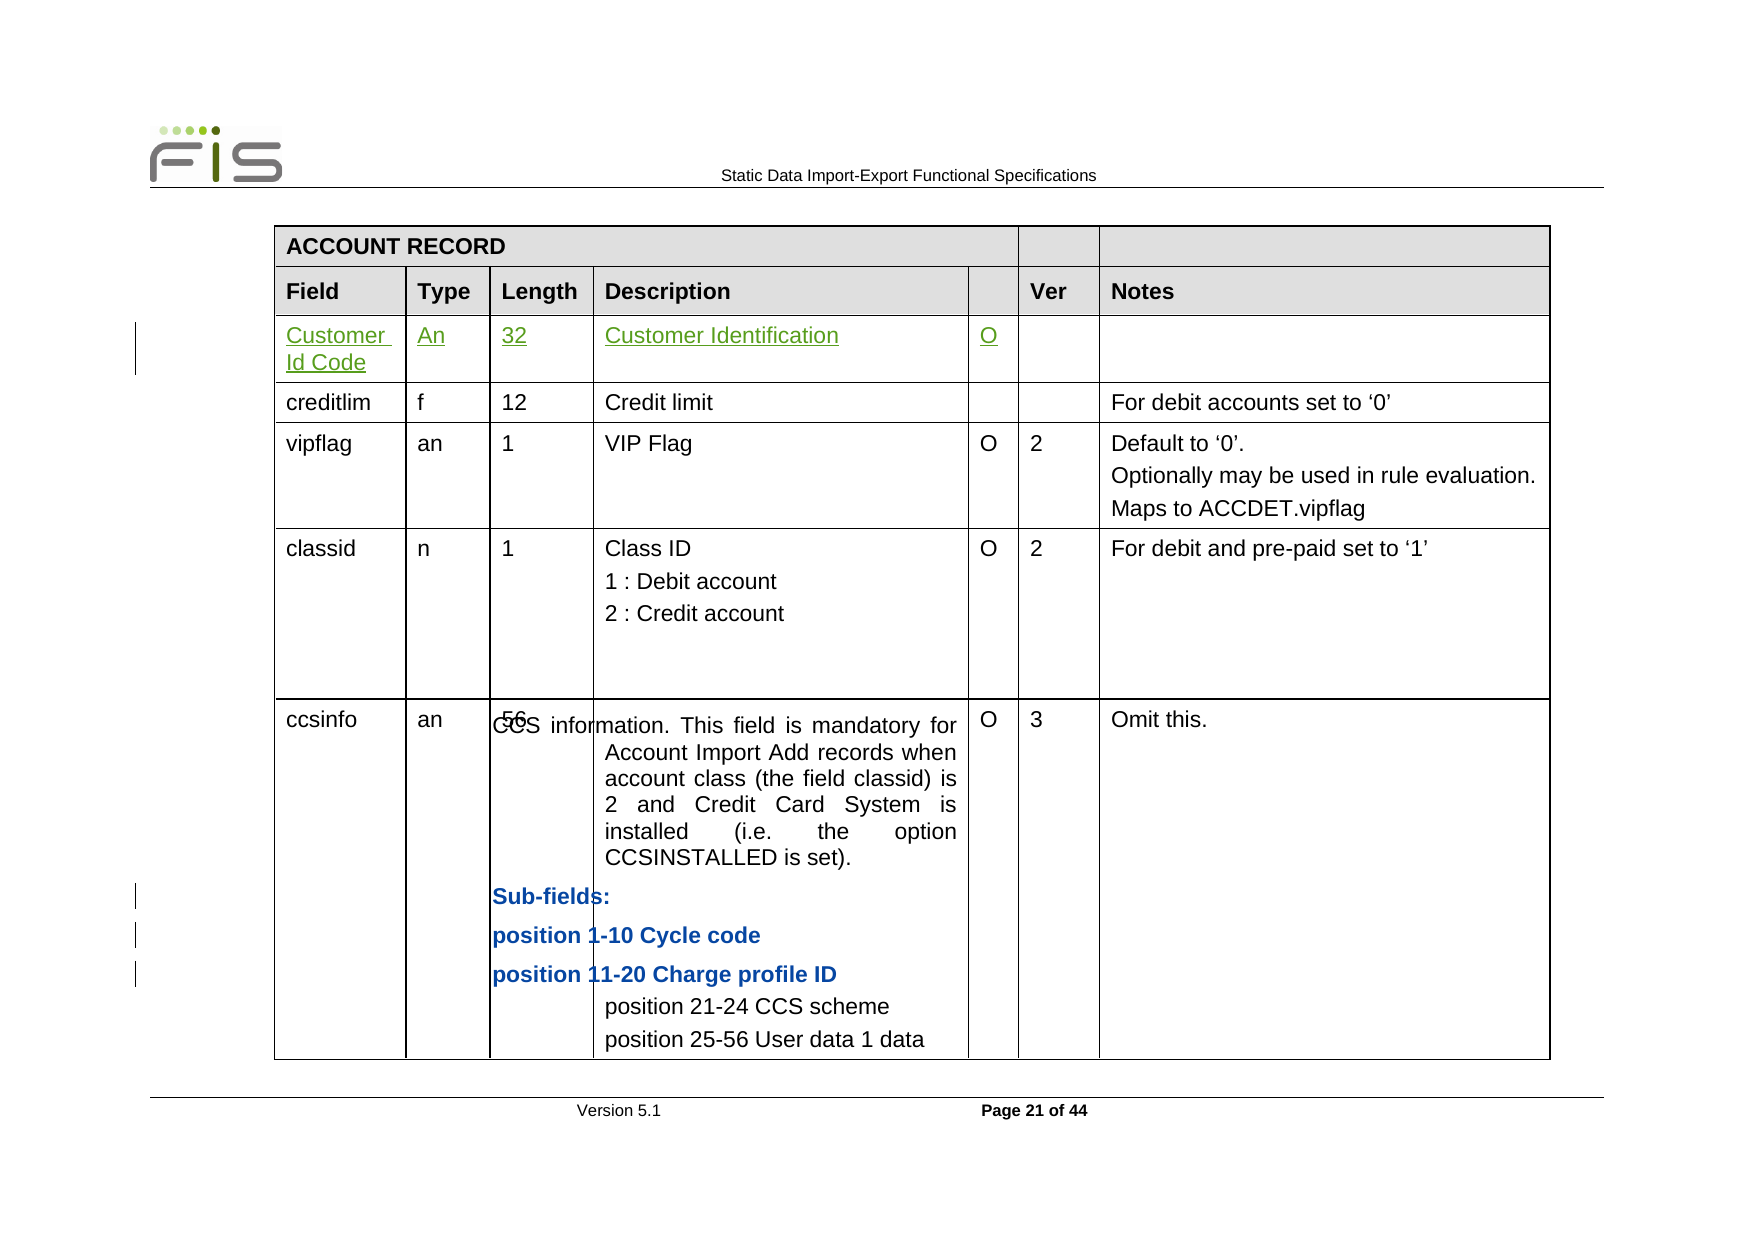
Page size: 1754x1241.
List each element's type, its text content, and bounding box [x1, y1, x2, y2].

table_cell Type [407, 267, 489, 314]
table_cell For debit and pre-paid set to ‘1’ [1100, 529, 1549, 698]
table_cell [969, 383, 1018, 422]
table_cell ccsinfo [275, 699, 405, 1058]
table_cell Class ID 1 : Debit account 2 : Credit account [594, 529, 968, 698]
table_cell 2 [1019, 423, 1099, 527]
table_cell 1 [491, 529, 593, 698]
table_cell [491, 316, 593, 381]
table_cell information. This field is mandatory for Account Import Add records when account class (the field classid) is 2 and Credit Card System is installed (i.e. the option CCSINSTALLED is set). Sub-fields: position 1-10 Cycle code position 11-20 Charge profile ID position 21-24 scheme position 25-56 User data 1 data [594, 700, 968, 1058]
table_cell Default to ‘0’. Optionally may be used in rule evaluation. Maps to ACCDET.vipflag [1100, 423, 1549, 527]
table_cell Notes [1100, 267, 1549, 314]
table_cell [594, 316, 968, 381]
picture [150, 126, 283, 182]
table_cell [1019, 316, 1099, 381]
table_cell [275, 316, 405, 381]
table_cell 56 [491, 700, 593, 1058]
table_cell classid [275, 529, 405, 698]
table_cell O [969, 700, 1018, 1058]
table_cell 3 [1019, 700, 1099, 1058]
table_cell an [407, 423, 489, 527]
table_cell 2 [1019, 529, 1099, 698]
table_cell 12 [491, 383, 593, 422]
table_cell Ver [1019, 267, 1099, 314]
table_cell [407, 316, 489, 381]
table_cell Field [275, 267, 405, 314]
table_cell Description [594, 267, 968, 314]
table_cell Credit limit [594, 383, 968, 422]
table_cell [969, 316, 1018, 381]
table_cell O [969, 423, 1018, 527]
table_cell [969, 267, 1018, 314]
table_cell f [407, 383, 489, 422]
table_cell creditlim [275, 383, 405, 422]
table_header [1100, 227, 1549, 266]
table_cell Length [491, 267, 593, 314]
table_cell [1100, 316, 1549, 381]
table_cell For debit accounts set to ‘0’ [1100, 383, 1549, 422]
table_cell 1 [491, 423, 593, 527]
table_cell Omit this. [1100, 700, 1549, 1058]
table_cell O [969, 529, 1018, 698]
table_cell [1019, 383, 1099, 422]
table_header ACCOUNT RECORD [275, 227, 1018, 266]
table_cell Flag [594, 423, 968, 527]
table_header [1019, 227, 1099, 266]
table_cell vipflag [275, 423, 405, 527]
table_cell an [407, 700, 489, 1058]
table_cell n [407, 529, 489, 698]
